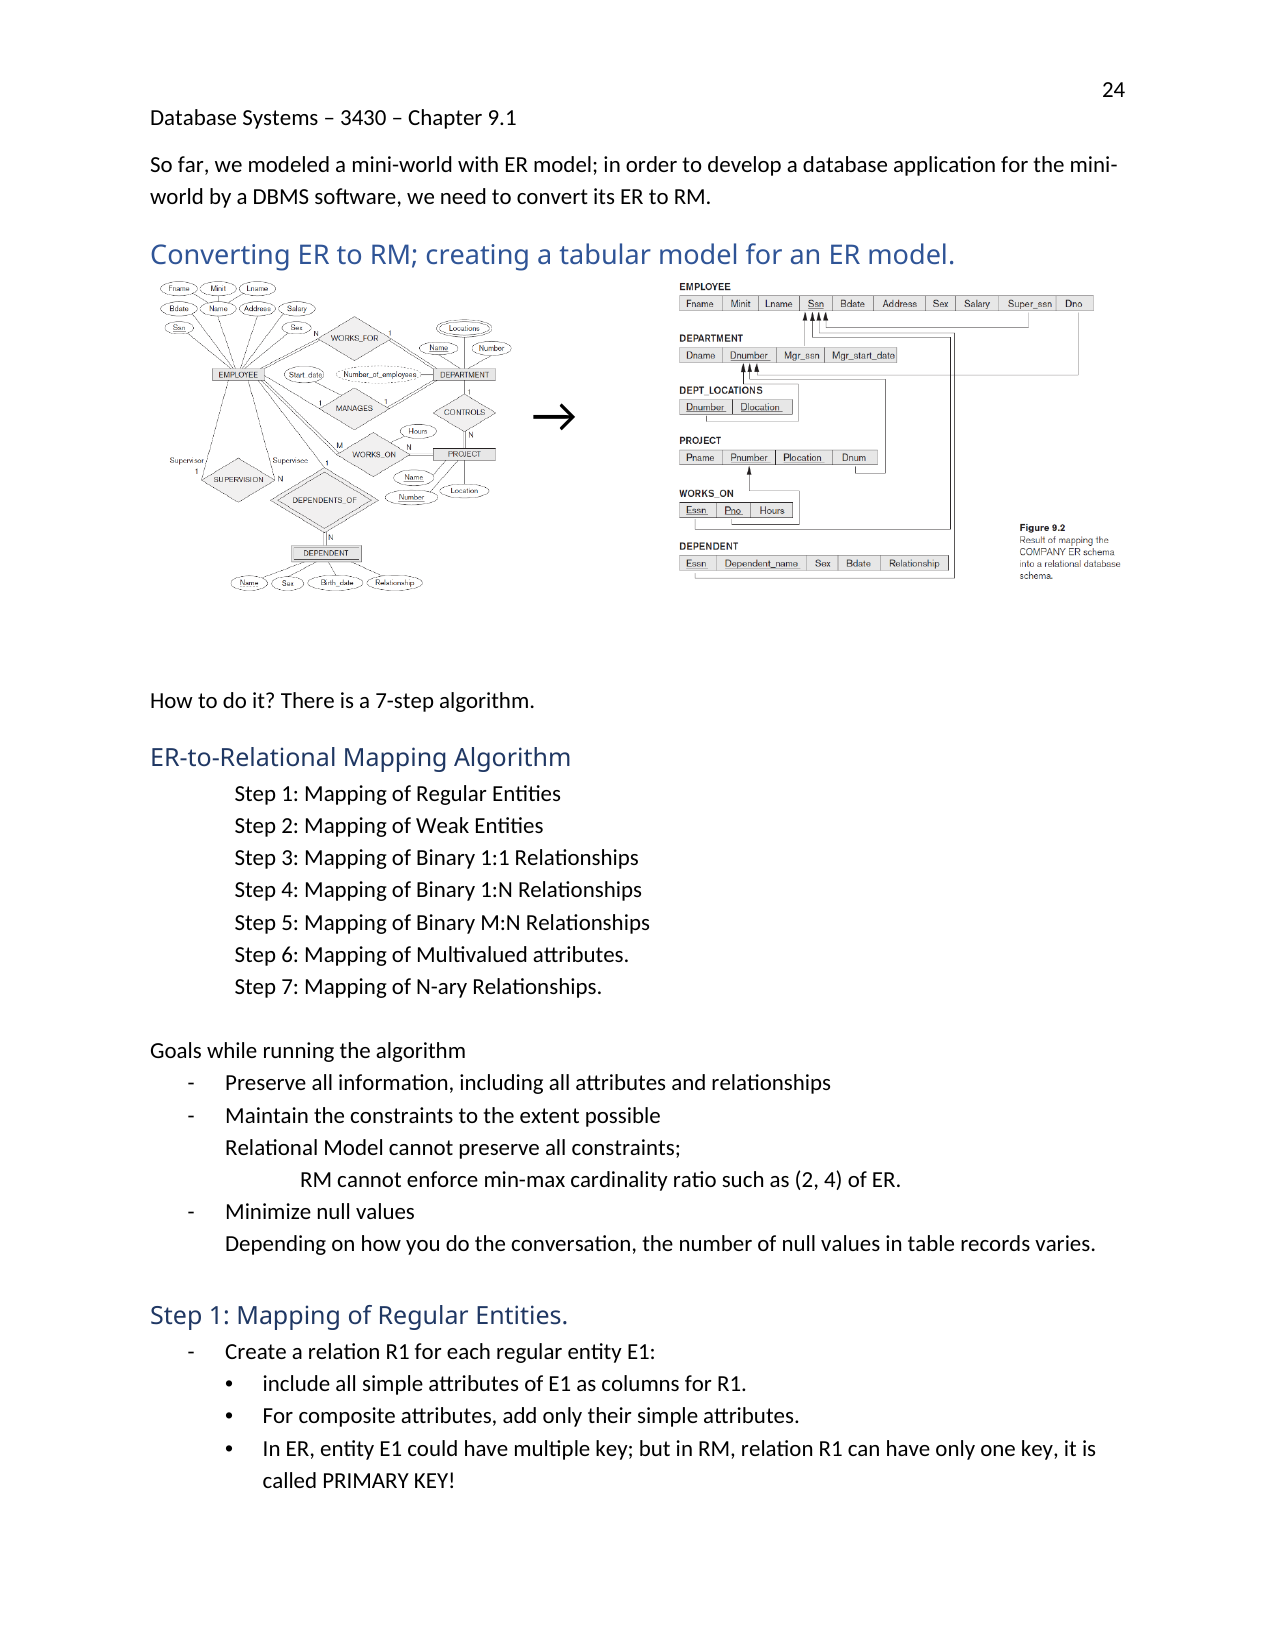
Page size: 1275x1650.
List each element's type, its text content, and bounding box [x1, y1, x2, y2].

list Preserve all information, including all attributes and relationships [187, 1068, 1125, 1097]
list Maintain the constraints to the extent possible [187, 1101, 1125, 1129]
text Step 3: Mapping of Binary 1:1 Relationships [234, 843, 1125, 871]
text How to do it? There is a 7-step algorithm. [150, 687, 1125, 715]
text Step 2: Mapping of Weak Entities [234, 811, 1125, 839]
subtitle ER-to-Relational Mapping Algorithm [150, 740, 1125, 774]
text Relational Model cannot preserve all constraints; [150, 1133, 1125, 1161]
text So far, we modeled a mini-world with ER model; in order to develop a database application for the mini-world by a DBMS software, we need to convert its ER to RM. [150, 150, 1125, 210]
text → [513, 384, 660, 445]
list In ER, entity E1 could have multiple key; but in RM, relation R1 can have only one key, it is called PRIMARY KEY! [225, 1434, 1125, 1494]
text Step 7: Mapping of N-ary Relationships. [234, 972, 1125, 1000]
text Goals while running the algorithm [150, 1036, 1125, 1064]
list Create a relation R1 for each regular entity E1: [187, 1337, 1125, 1365]
subtitle Step 1: Mapping of Regular Entities. [150, 1298, 1125, 1332]
list include all simple attributes of E1 as columns for R1. [225, 1369, 1125, 1397]
subtitle Converting ER to RM; creating a tabular model for an ER model. [150, 235, 1125, 272]
text Step 4: Mapping of Binary 1:N Relationships [234, 875, 1125, 903]
list Minimize null values [187, 1197, 1125, 1225]
text Step 6: Mapping of Multivalued attributes. [234, 940, 1125, 968]
text Step 1: Mapping of Regular Entities [234, 779, 1125, 807]
text RM cannot enforce min-max cardinality ratio such as (2, 4) of ER. [225, 1165, 1125, 1193]
picture [150, 277, 513, 590]
list For composite attributes, add only their simple attributes. [225, 1402, 1125, 1429]
text Step 5: Mapping of Binary M:N Relationships [234, 908, 1125, 936]
text Depending on how you do the conversation, the number of null values in table records varies. [225, 1229, 1125, 1257]
picture [660, 278, 1123, 582]
